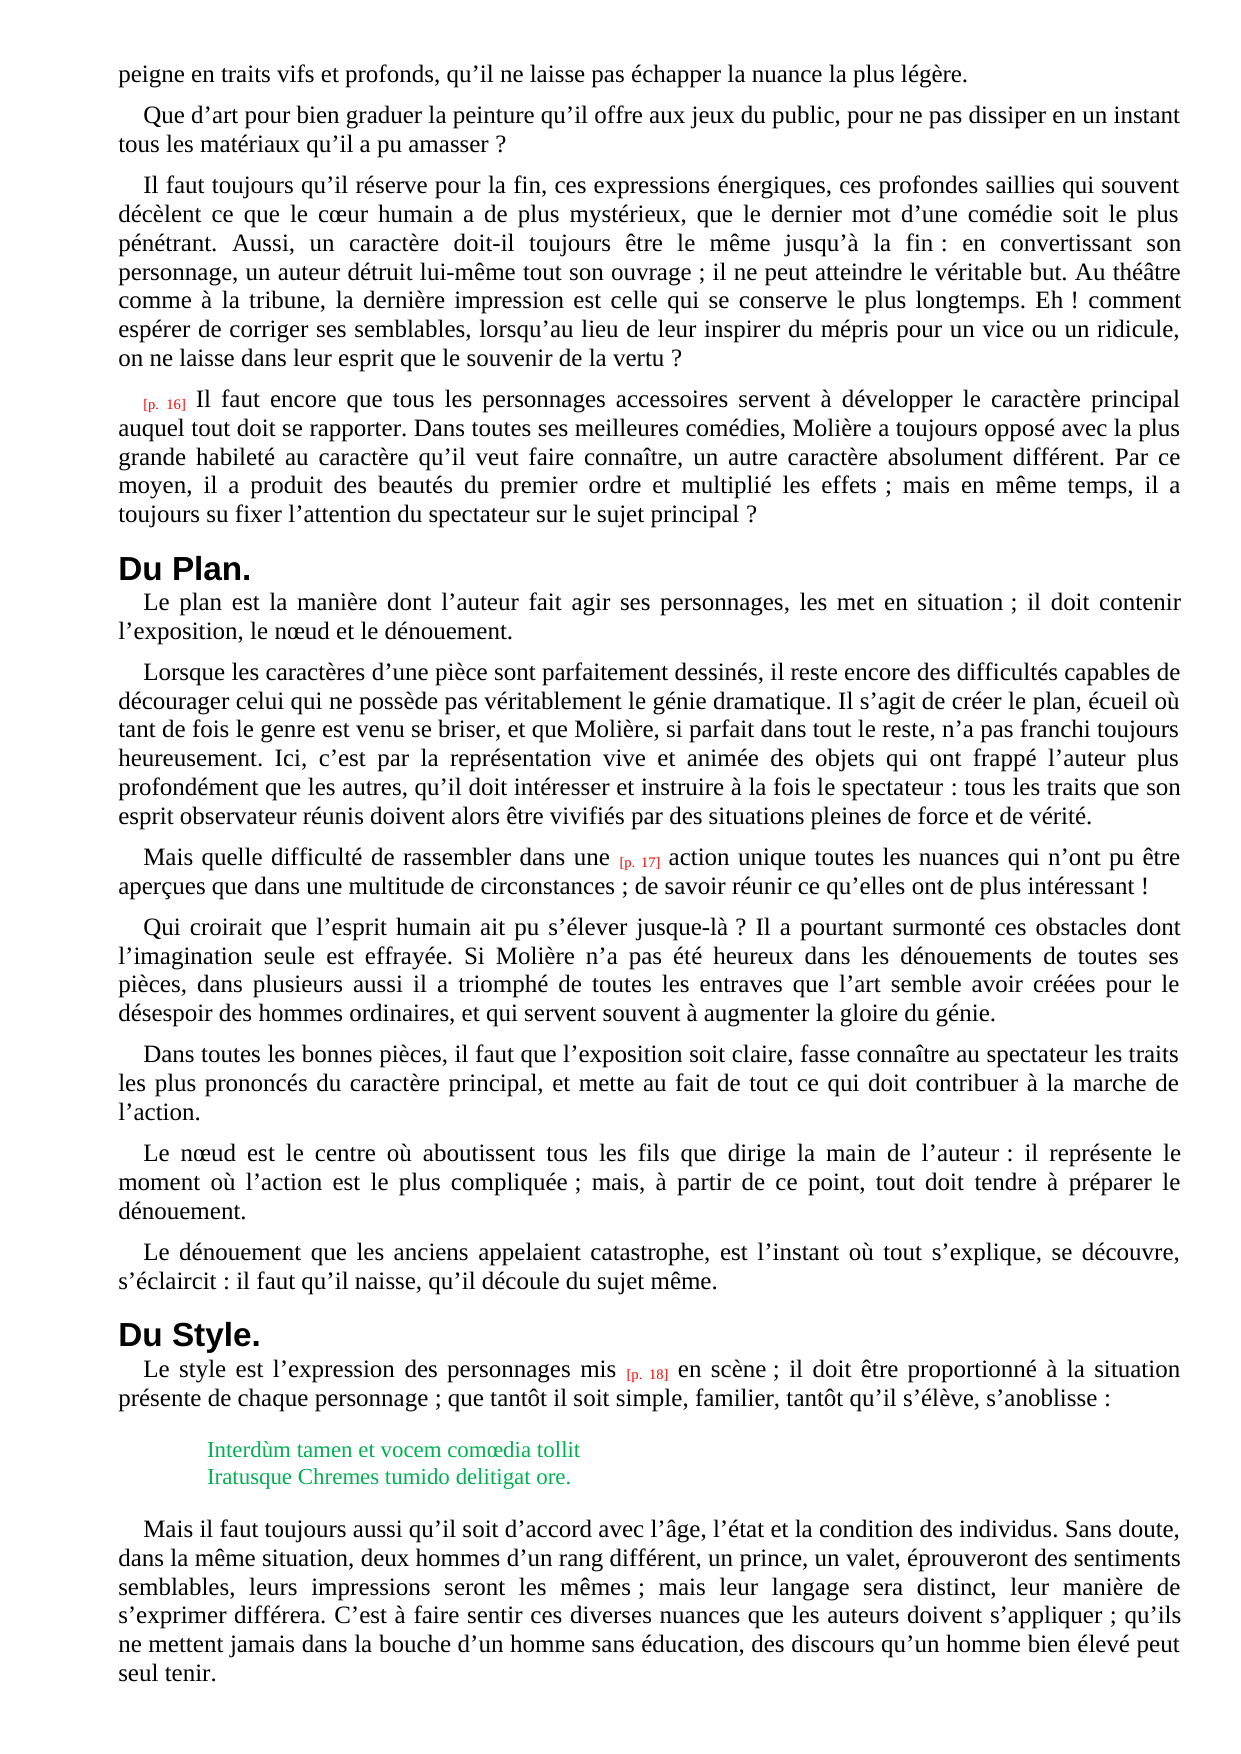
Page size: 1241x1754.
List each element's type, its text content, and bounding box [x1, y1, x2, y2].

text Il faut toujours qu’il réserve pour la fin, ces expressions énergiques, ces profondes saillies qui souvent décèlent ce que le cœur humain a de plus mystérieux, que le dernier mot d’une comédie soit le plus pénétrant. Aussi, un caractère doit-il toujours être le même jusqu’à la fin : en convertissant son personnage, un auteur détruit lui-même tout son ouvrage ; il ne peut atteindre le véritable but. Au théâtre comme à la tribune, la dernière impression est celle qui se conserve le plus longtemps. Eh ! comment espérer de corriger ses semblables, lorsqu’au lieu de leur inspirer du mépris pour un vice ou un ridicule, on ne laisse dans leur esprit que le souvenir de la vertu ? [118, 170, 1181, 372]
text Dans toutes les bonnes pièces, il faut que l’exposition soit claire, fasse connaître au spectateur les traits les plus prononcés du caractère principal, et mette au fait de tout ce qui doit contribuer à la marche de l’action. [118, 1039, 1181, 1126]
subtitle Du Style. [118, 1315, 1181, 1354]
text Iratusque Chremes tumido delitigat ore. [207, 1463, 1181, 1489]
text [118, 59, 1181, 88]
text Le dénouement que les anciens appelaient catastrophe, est l’instant où tout s’explique, se découvre, s’éclaircit : il faut qu’il naisse, qu’il découle du sujet même. [118, 1237, 1181, 1294]
text Mais quelle difficulté de rassembler dans une [p. 17] action unique toutes les nuances qui n’ont pu être aperçues que dans une multitude de circonstances ; de savoir réunir ce qu’elles ont de plus intéressant ! [118, 842, 1181, 899]
text Interdùm tamen et vocem comœdia tollit [207, 1436, 1181, 1463]
text [p. 16] Il faut encore que tous les personnages accessoires servent à développer le caractère principal auquel tout doit se rapporter. Dans toutes ses meilleures comédies, Molière a toujours opposé avec la plus grande habileté au caractère qu’il veut faire connaître, un autre caractère absolument différent. Par ce moyen, il a produit des beautés du premier ordre et multiplié les effets ; mais en même temps, il a toujours su fixer l’attention du spectateur sur le sujet principal ? [118, 384, 1181, 528]
text Le plan est la manière dont l’auteur fait agir ses personnages, les met en situation ; il doit contenir l’exposition, le nœud et le dénouement. [118, 587, 1181, 644]
text Le style est l’expression des personnages mis [p. 18] en scène ; il doit être proportionné à la situation présente de chaque personnage ; que tantôt il soit simple, familier, tantôt qu’il s’élève, s’anoblisse : [118, 1354, 1181, 1411]
subtitle Du Plan. [118, 549, 1181, 587]
text Le nœud est le centre où aboutissent tous les fils que dirige la main de l’auteur : il représente le moment où l’action est le plus compliquée ; mais, à partir de ce point, tout doit tendre à préparer le dénouement. [118, 1138, 1181, 1224]
text Lorsque les caractères d’une pièce sont parfaitement dessinés, il reste encore des difficultés capables de décourager celui qui ne possède pas véritablement le génie dramatique. Il s’agit de créer le plan, écueil où tant de fois le genre est venu se briser, et que Molière, si parfait dans tout le reste, n’a pas franchi toujours heureusement. Ici, c’est par la représentation vive et animée des objets qui ont frappé l’auteur plus profondément que les autres, qu’il doit intéresser et instruire à la fois le spectateur : tous les traits que son esprit observateur réunis doivent alors être vivifiés par des situations pleines de force et de vérité. [118, 657, 1181, 829]
text Qui croirait que l’esprit humain ait pu s’élever jusque-là ? Il a pourtant surmonté ces obstacles dont l’imagination seule est effrayée. Si Molière n’a pas été heureux dans les dénouements de toutes ses pièces, dans plusieurs aussi il a triomphé de toutes les entraves que l’art semble avoir créées pour le désespoir des hommes ordinaires, et qui servent souvent à augmenter la gloire du génie. [118, 912, 1181, 1027]
text Que d’art pour bien graduer la peinture qu’il offre aux jeux du public, pour ne pas dissiper en un instant tous les matériaux qu’il a pu amasser ? [118, 100, 1181, 158]
text Mais il faut toujours aussi qu’il soit d’accord avec l’âge, l’état et la condition des individus. Sans doute, dans la même situation, deux hommes d’un rang différent, un prince, un valet, éprouveront des sentiments semblables, leurs impressions seront les mêmes ; mais leur langage sera distinct, leur manière de s’exprimer différera. C’est à faire sentir ces diverses nuances que les auteurs doivent s’appliquer ; qu’ils ne mettent jamais dans la bouche d’un homme sans éducation, des discours qu’un homme bien élevé peut seul tenir. [118, 1514, 1181, 1687]
